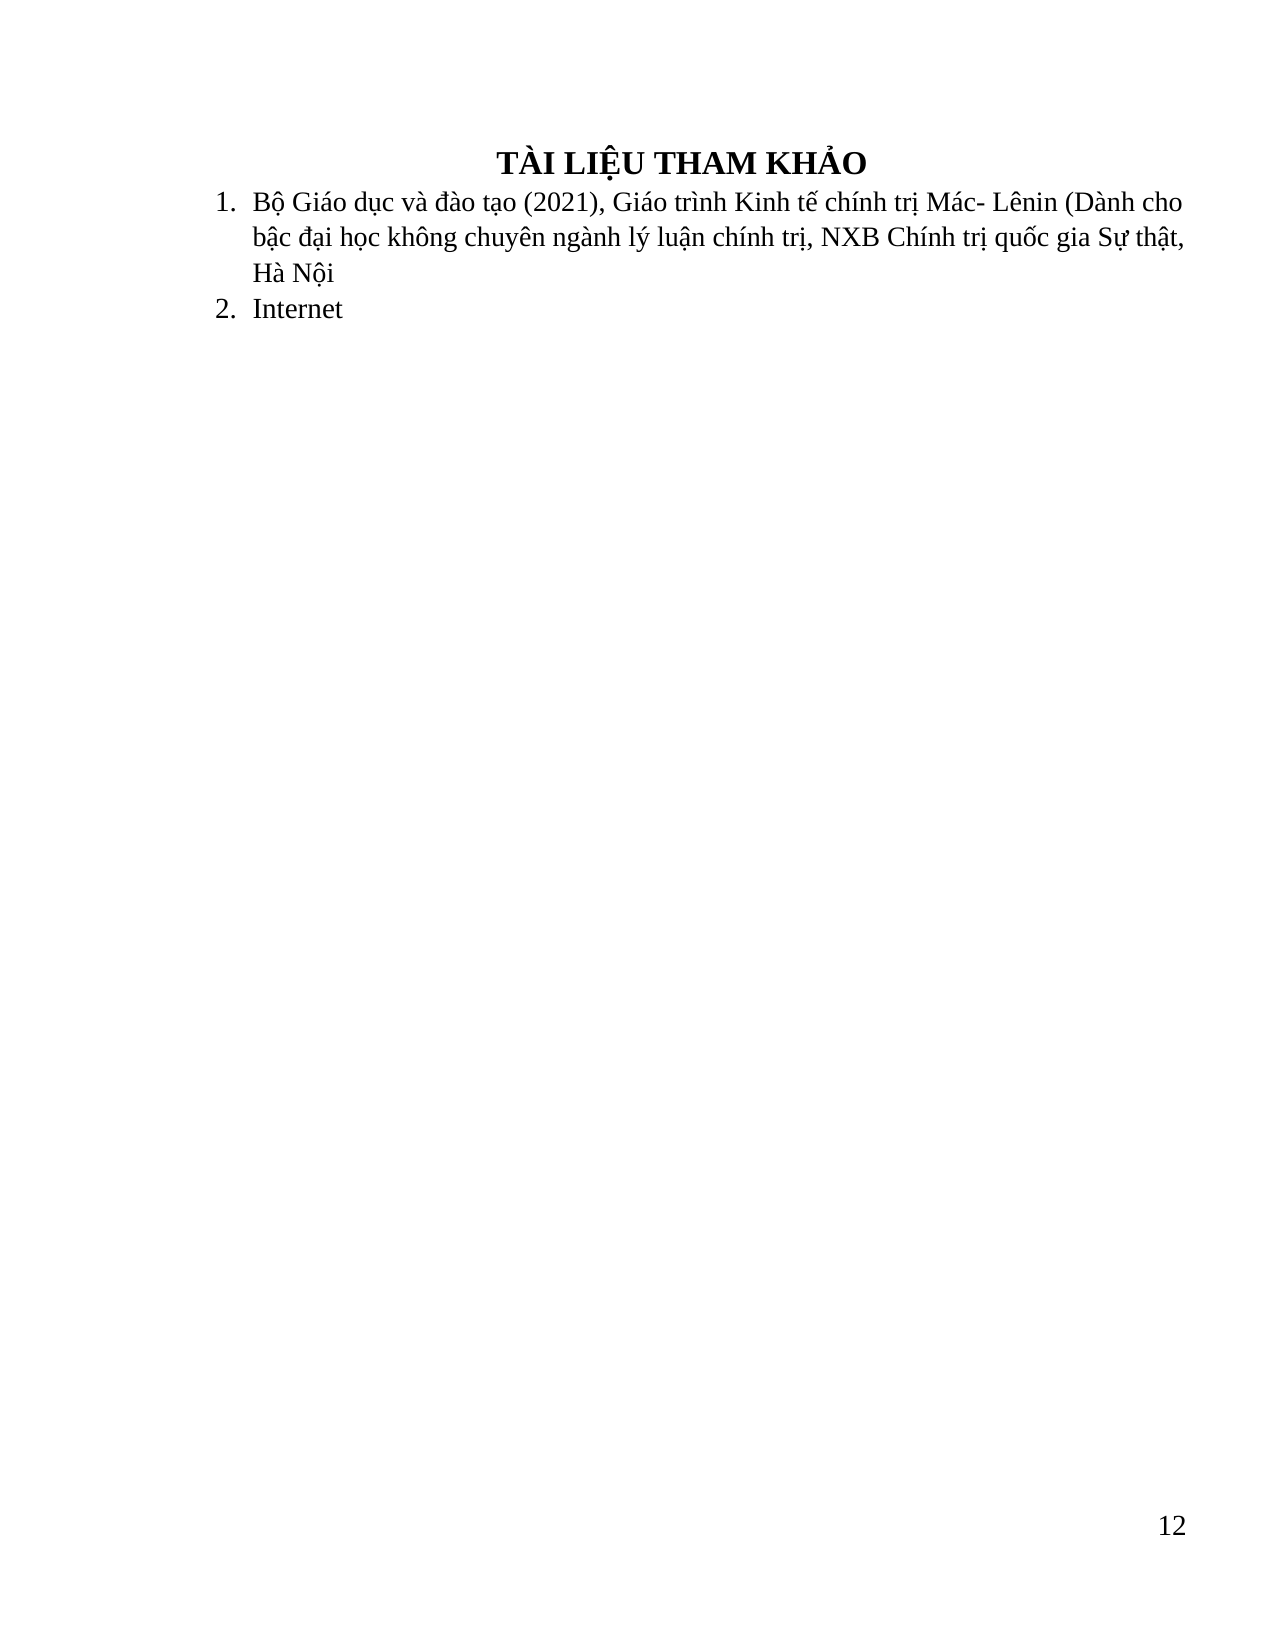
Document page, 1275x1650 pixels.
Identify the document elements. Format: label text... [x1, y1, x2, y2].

subtitle TÀI LIỆU THAM KHẢO [177, 143, 1186, 181]
list Internet [215, 292, 1186, 325]
list Bộ Giáo dục và đào tạo (2021), Giáo trình Kinh tế chính trị Mác- Lênin (Dành cho bậc đại học không chuyên ngành lý luận chính trị, NXB Chính trị quốc gia Sự thật, Hà Nội [215, 184, 1186, 289]
